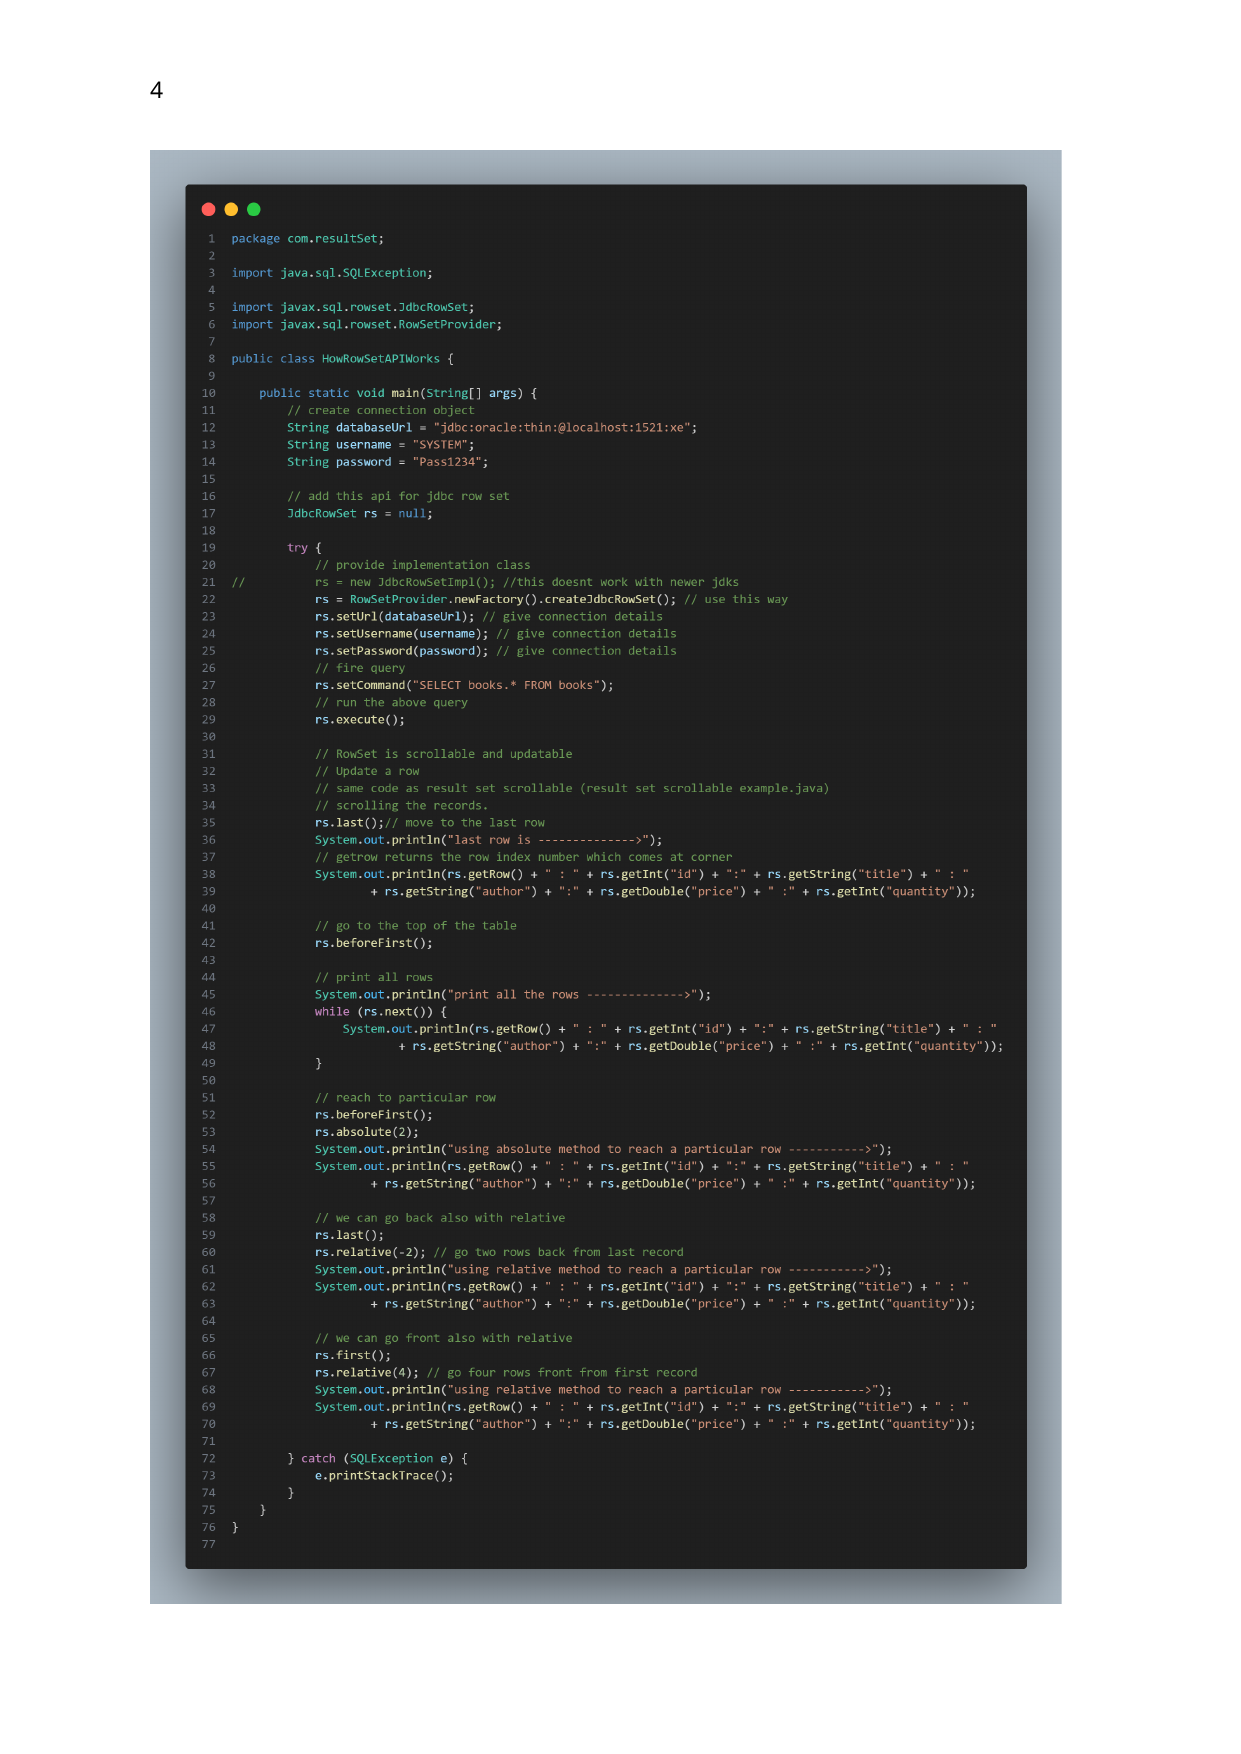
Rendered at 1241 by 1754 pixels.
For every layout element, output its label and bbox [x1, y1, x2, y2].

picture [150, 150, 1062, 1604]
